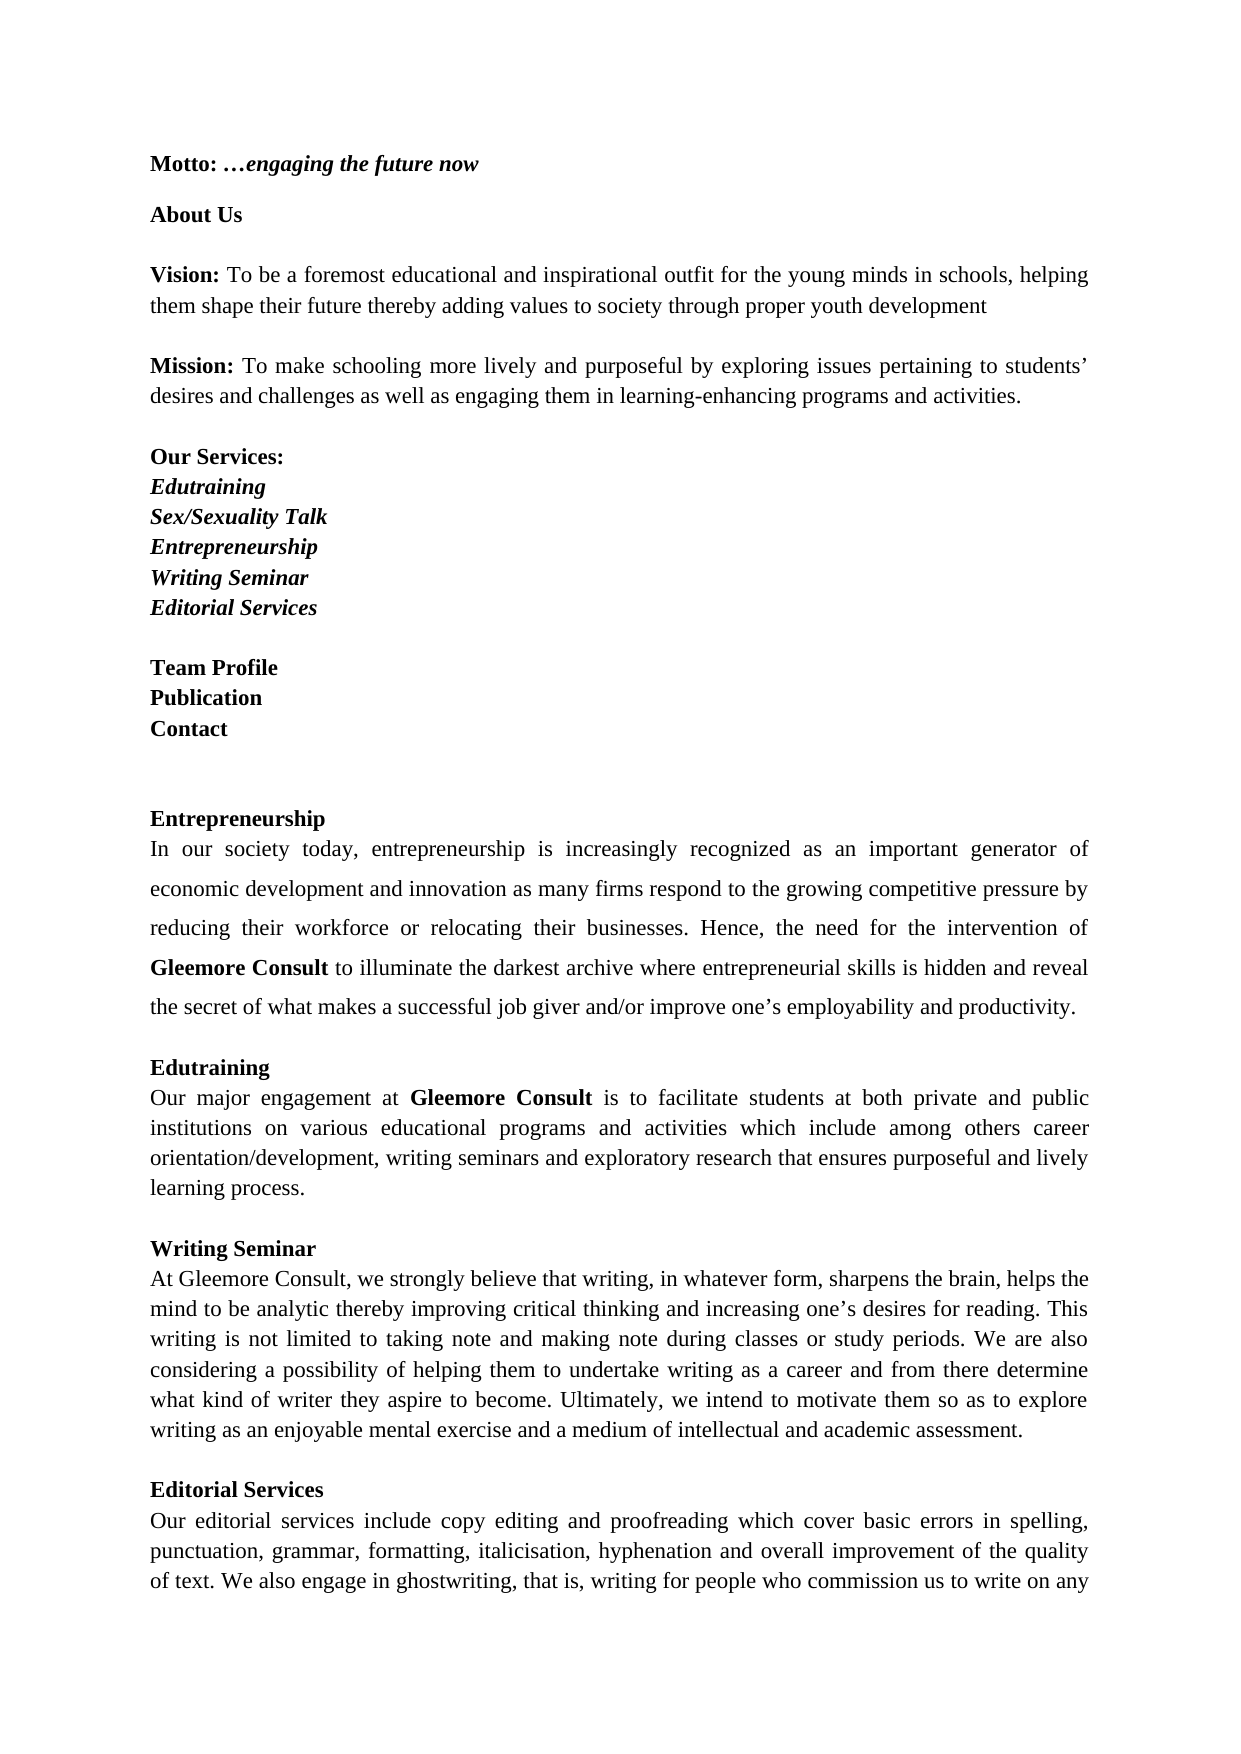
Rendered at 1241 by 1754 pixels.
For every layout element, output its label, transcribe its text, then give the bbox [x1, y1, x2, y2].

text In our society today, entrepreneurship is increasingly recognized as an important generator of economic development and innovation as many firms respond to the growing competitive pressure by reducing their workforce or relocating their businesses. Hence, the need for the intervention of Gleemore Consult to illuminate the darkest archive where entrepreneurial skills is hidden and reveal the secret of what makes a successful job giver and/or improve one’s employability and productivity. [150, 835, 1090, 1020]
text Motto: …engaging the future now [150, 150, 1090, 176]
text Team Profile [150, 654, 1090, 681]
text At Gleemore Consult, we strongly believe that writing, in whatever form, sharpens the brain, helps the mind to be analytic thereby improving critical thinking and increasing one’s desires for reading. This writing is not limited to taking note and making note during classes or study periods. We are also considering a possibility of helping them to undertake writing as a career and from there determine what kind of writer they aspire to become. Ultimately, we intend to motivate them so as to explore writing as an enjoyable mental exercise and a medium of intellectual and academic assessment. [150, 1265, 1090, 1442]
text Editorial Services [150, 594, 1090, 620]
text Edutraining [150, 1054, 1090, 1080]
text Publication [150, 684, 1090, 711]
text Editorial Services [150, 1477, 1090, 1503]
text Our Services: [150, 443, 1090, 469]
text Sex/Sexuality Talk [150, 503, 1090, 529]
text Entrepreneurship [150, 533, 1090, 560]
text Writing Seminar [150, 1235, 1090, 1261]
text Contact [150, 714, 1090, 741]
text Entrepreneurship [150, 805, 1090, 832]
text Mission: To make schooling more lively and purposeful by exploring issues pertaining to students’ desires and challenges as well as engaging them in learning-enhancing programs and activities. [150, 352, 1090, 409]
text Vision: To be a foremost educational and inspirational outfit for the young minds in schools, helping them shape their future thereby adding values to society through proper youth development [150, 261, 1090, 318]
text Our major engagement at Gleemore Consult is to facilitate students at both private and public institutions on various educational programs and activities which include among others career orientation/development, writing seminars and exploratory research that ensures purposeful and lively learning process. [150, 1084, 1090, 1201]
text Writing Seminar [150, 563, 1090, 590]
text Edutraining [150, 473, 1090, 499]
text About Us [150, 201, 1090, 227]
